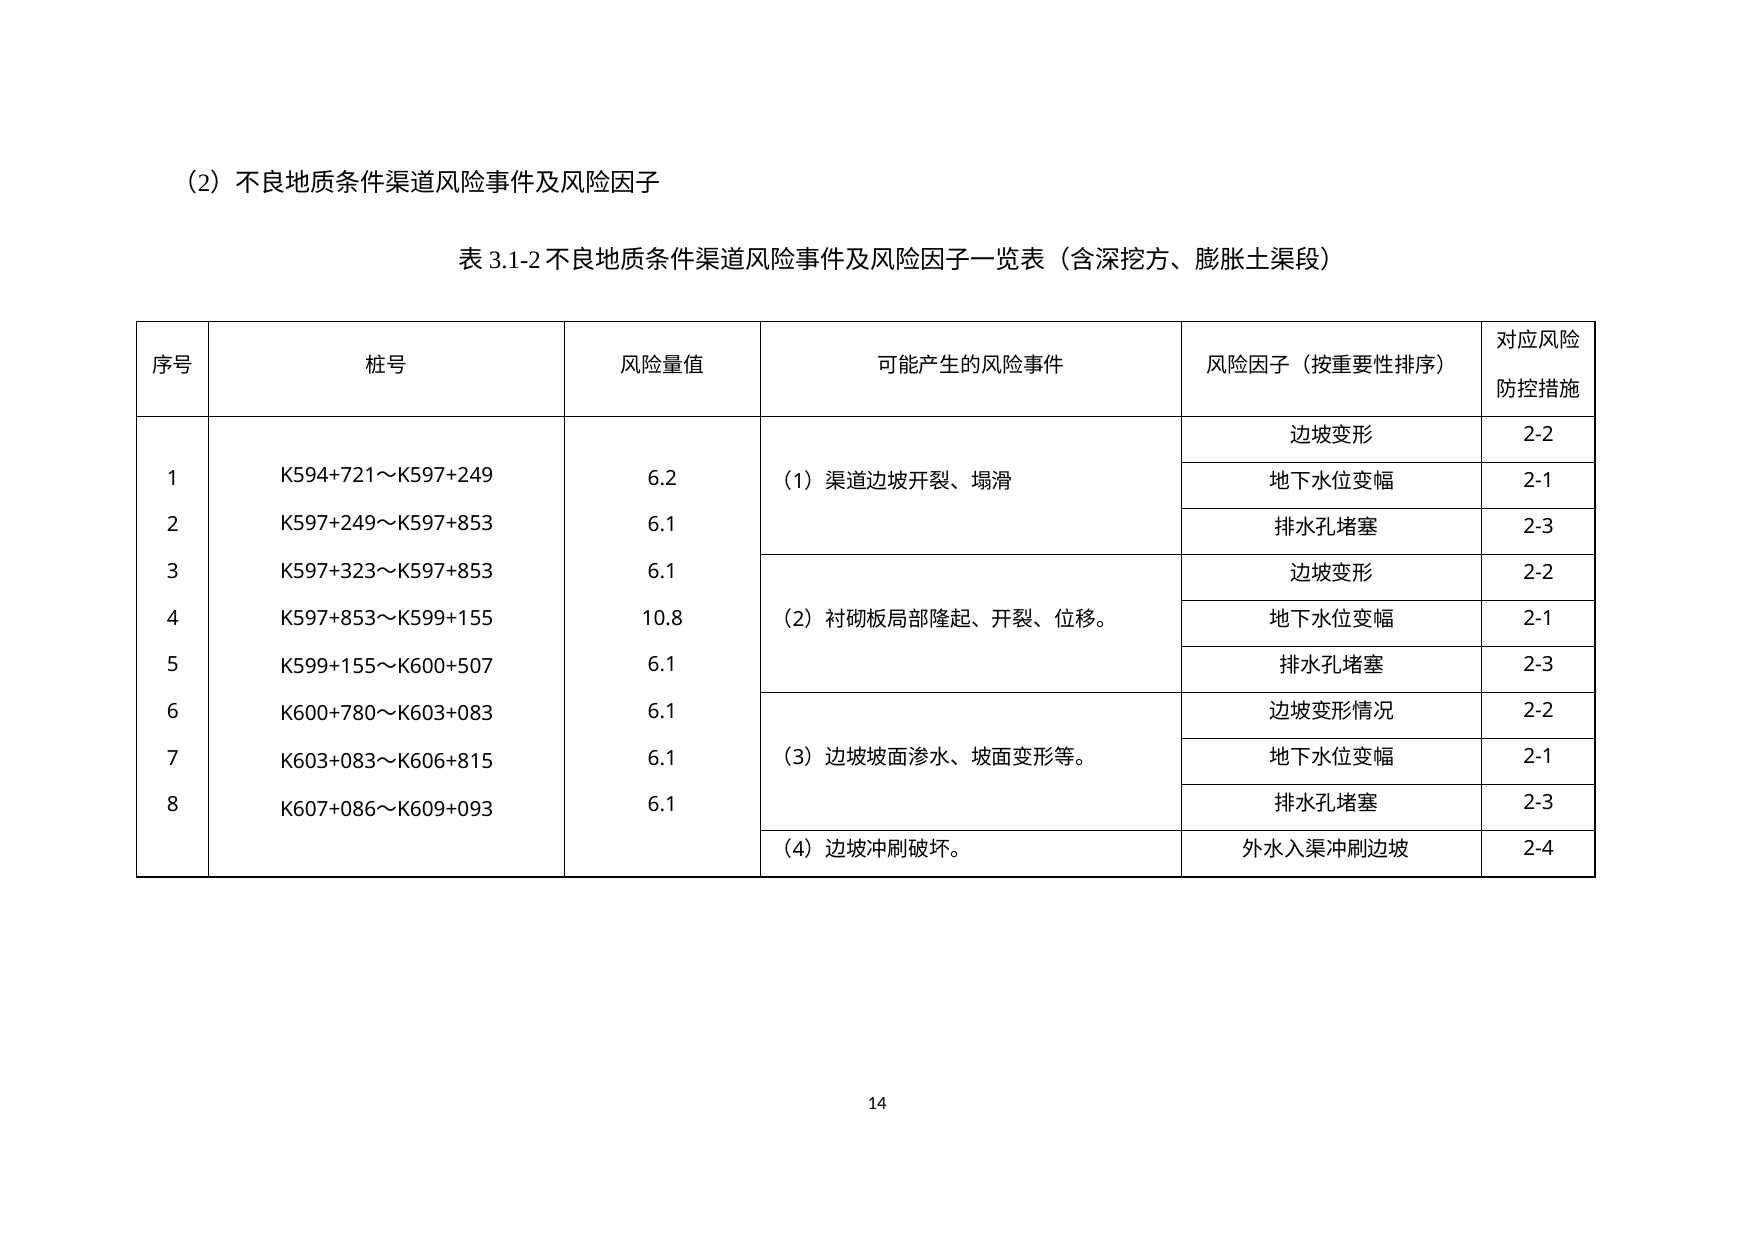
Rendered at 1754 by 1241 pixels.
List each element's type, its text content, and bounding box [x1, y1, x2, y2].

table_cell 2-3 [1482, 785, 1594, 830]
table_cell （1）渠道边坡开裂、塌滑 [761, 417, 1181, 554]
table_header 桩号 [209, 322, 564, 416]
table_cell 2-2 [1482, 555, 1594, 600]
table_cell 排水孔堵塞 [1182, 509, 1481, 554]
table_cell （3）边坡坡面渗水、坡面变形等。 [761, 693, 1181, 830]
table_cell 外水入渠冲刷边坡 [1182, 831, 1481, 876]
table_cell 地下水位变幅 [1182, 739, 1481, 784]
table_cell 2-1 [1482, 739, 1594, 784]
table_header 风险量值 [565, 322, 760, 416]
table_cell 2-3 [1482, 509, 1594, 554]
table_cell 地下水位变幅 [1182, 601, 1481, 646]
table_cell 2-4 [1482, 831, 1594, 876]
table_cell 排水孔堵塞 [1182, 647, 1481, 692]
table_cell 2-2 [1482, 417, 1594, 462]
text （2）不良地质条件渠道风险事件及风险因子 [148, 148, 1606, 213]
table_cell 1 2 3 4 5 6 7 8 [137, 417, 208, 876]
table_cell （2）衬砌板局部隆起、开裂、位移。 [761, 555, 1181, 692]
table_cell 2-1 [1482, 601, 1594, 646]
table_header 序号 [137, 322, 208, 416]
table_cell 2-1 [1482, 463, 1594, 508]
table_cell 边坡变形 [1182, 417, 1481, 462]
table_cell 地下水位变幅 [1182, 463, 1481, 508]
table_cell 边坡变形 [1182, 555, 1481, 600]
table_header 可能产生的风险事件 [761, 322, 1181, 416]
table_cell 2-3 [1482, 647, 1594, 692]
table_cell （4）边坡冲刷破坏。 [761, 831, 1181, 876]
table_cell 边坡变形情况 [1182, 693, 1481, 738]
text 表3.1-2不良地质条件渠道风险事件及风险因子一览表（含深挖方、膨胀土渠段） [148, 226, 1606, 291]
table_cell 6.2 6.1 6.1 10.8 6.1 6.1 6.1 6.1 [565, 417, 760, 876]
table_cell 2-2 [1482, 693, 1594, 738]
table_cell 排水孔堵塞 [1182, 785, 1481, 830]
table_header 风险因子（按重要性排序） [1182, 322, 1481, 416]
table_cell K594+721～K597+249 K597+249～K597+853 K597+323～K597+853 K597+853～K599+155 K599+155～K600+507 K600+780～K603+083 K603+083～K606+815 K607+086～K609+093 [209, 417, 564, 876]
table_header 对应风险防控措施 [1482, 322, 1594, 416]
